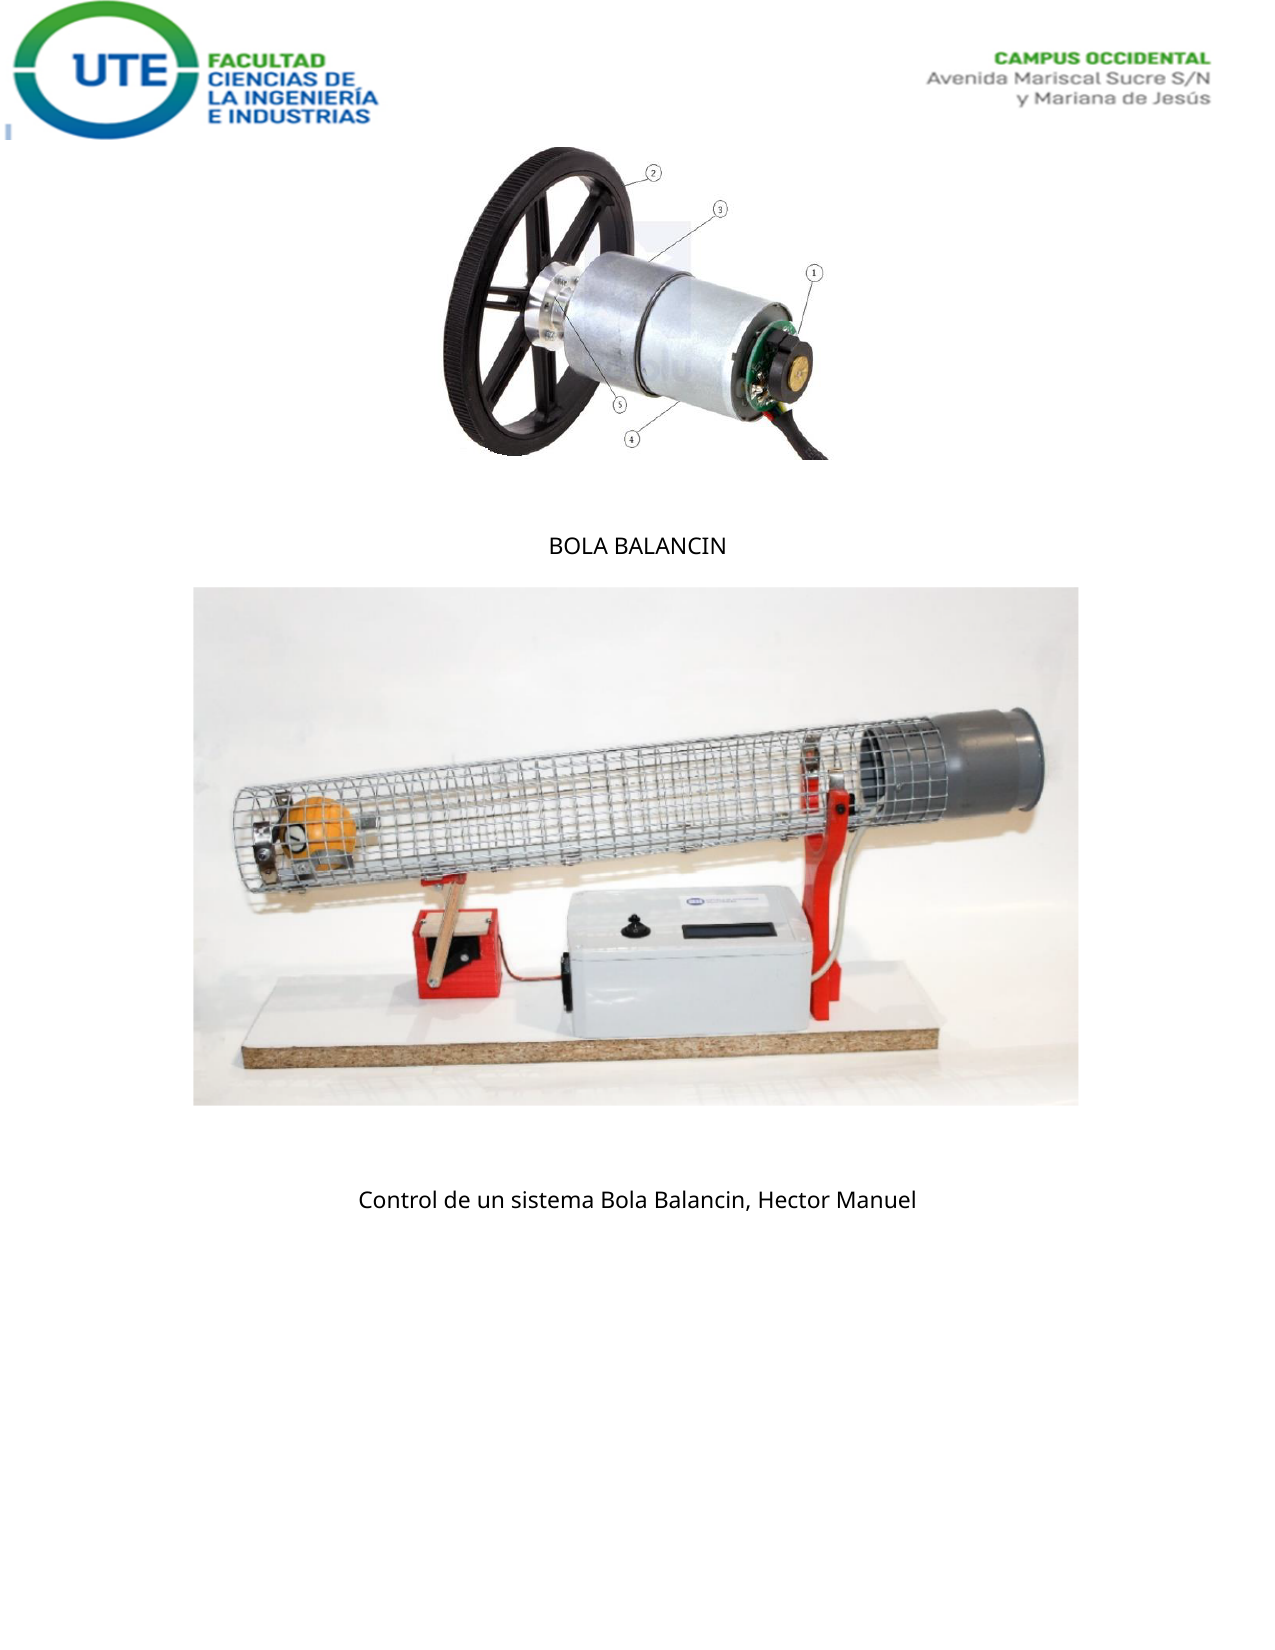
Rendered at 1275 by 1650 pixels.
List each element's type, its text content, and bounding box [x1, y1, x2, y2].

picture [183, 580, 1092, 1115]
text Control de un sistema Bola Balancin, Hector Manuel [177, 1184, 1098, 1215]
text BOLA BALANCIN [177, 530, 1098, 561]
picture [0, 0, 1275, 140]
